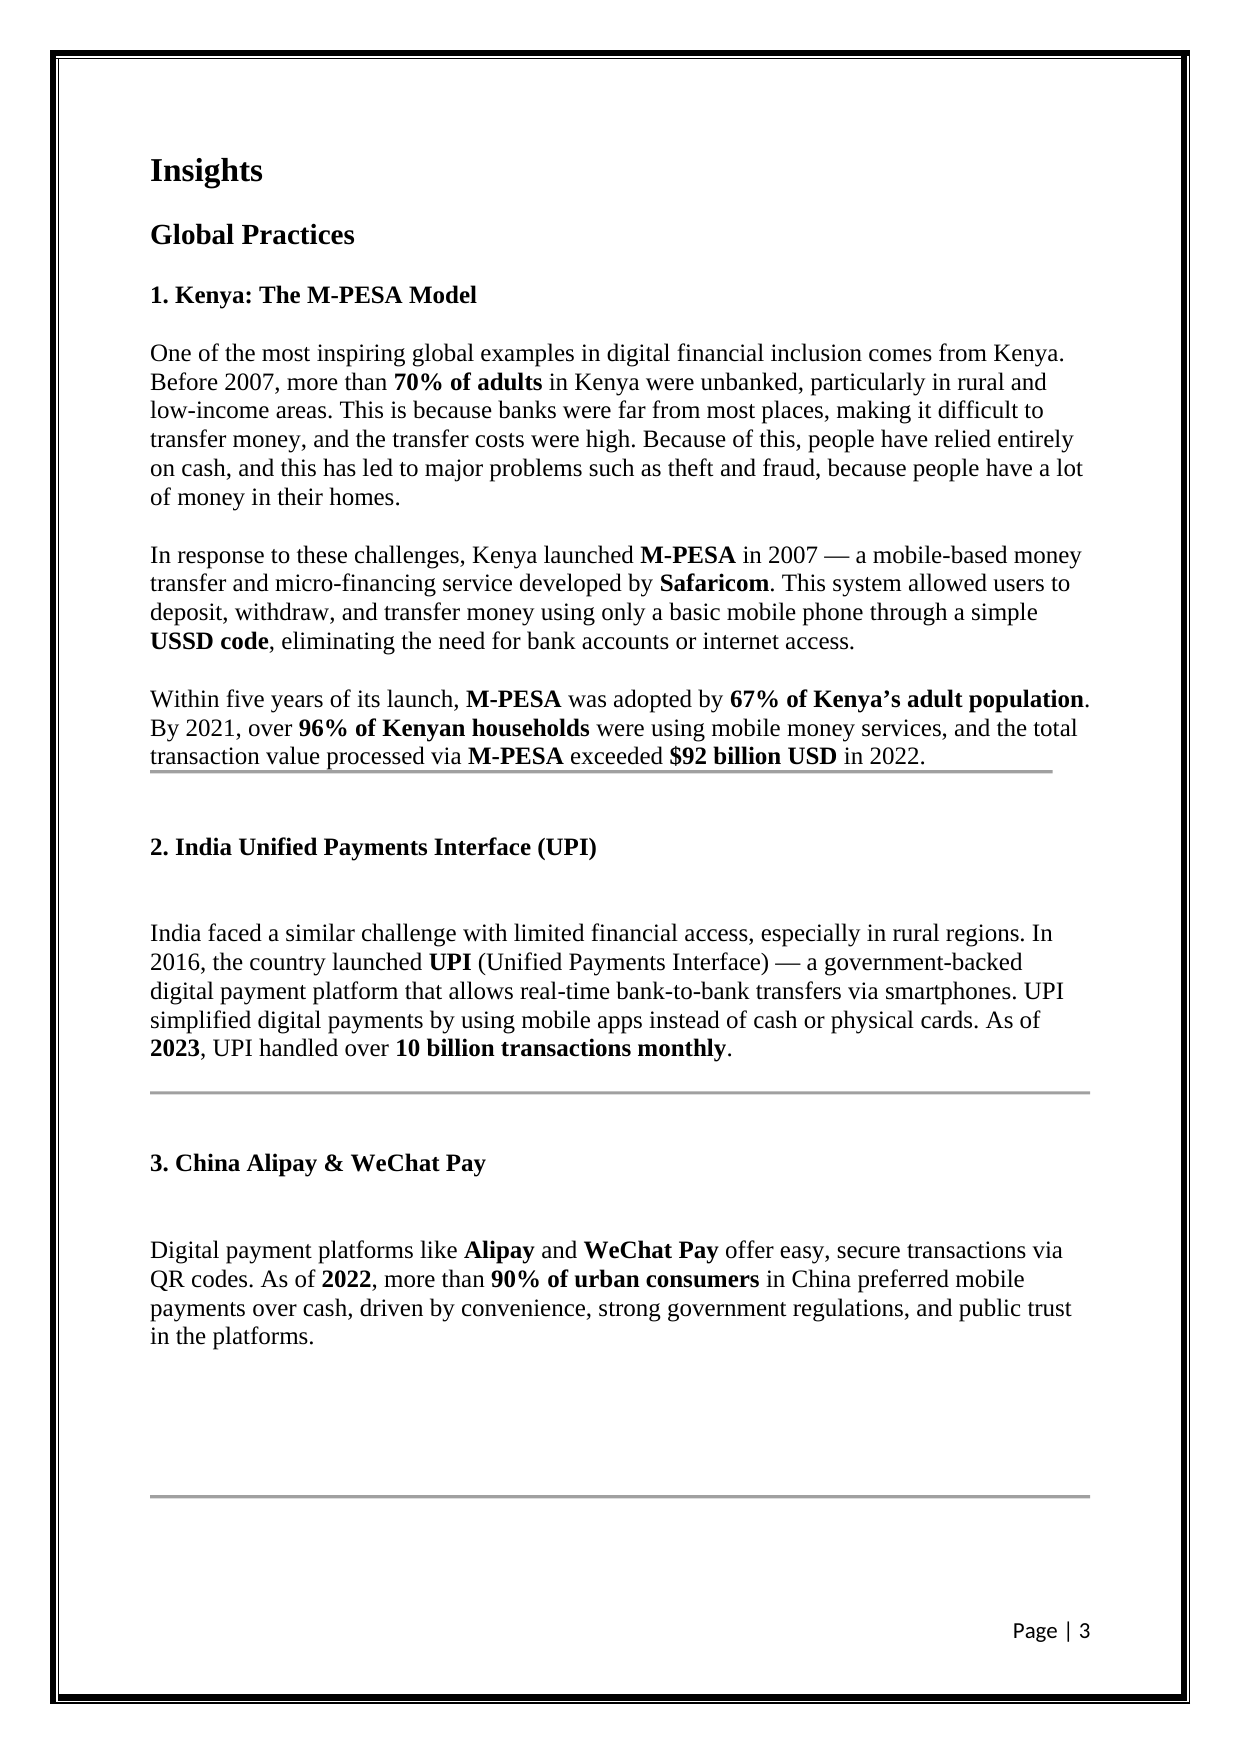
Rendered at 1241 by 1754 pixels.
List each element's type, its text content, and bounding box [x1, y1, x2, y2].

text Insights [150, 150, 1090, 188]
text Within five years of its launch, M-PESA was adopted by 67% of Kenya’s adult population. By 2021, over 96% of Kenyan households were using mobile money services, and the total transaction value processed via M-PESA exceeded $92 billion USD in 2022. [150, 684, 1090, 803]
text 3. China Alipay & WeChat Pay [150, 1148, 1090, 1177]
text In response to these challenges, Kenya launched M-PESA in 2007 — a mobile-based money transfer and micro-financing service developed by Safaricom. This system allowed users to deposit, withdraw, and transfer money using only a basic mobile phone through a simple USSD code, eliminating the need for bank accounts or internet access. [150, 540, 1090, 655]
text 2. India Unified Payments Interface (UPI) [150, 832, 1090, 861]
text Global Practices [150, 217, 1090, 251]
text Digital payment platforms like Alipay and WeChat Pay offer easy, secure transactions via QR codes. As of 2022, more than 90% of urban consumers in China preferred mobile payments over cash, driven by convenience, strong government regulations, and public trust in the platforms. [150, 1206, 1090, 1350]
text 1. Kenya: The M-PESA Model [150, 280, 1090, 309]
text India faced a similar challenge with limited financial access, especially in rural regions. In 2016, the country launched UPI (Unified Payments Interface) — a government-backed digital payment platform that allows real-time bank-to-bank transfers via smartphones. UPI simplified digital payments by using mobile apps instead of cash or physical cards. As of 2023, UPI handled over 10 billion transactions monthly. [150, 890, 1090, 1062]
text One of the most inspiring global examples in digital financial inclusion comes from Kenya. Before 2007, more than 70% of adults in Kenya were unbanked, particularly in rural and low-income areas. This is because banks were far from most places, making it difficult to transfer money, and the transfer costs were high. Because of this, people have relied entirely on cash, and this has led to major problems such as theft and fraud, because people have a lot of money in their homes. [150, 338, 1090, 511]
